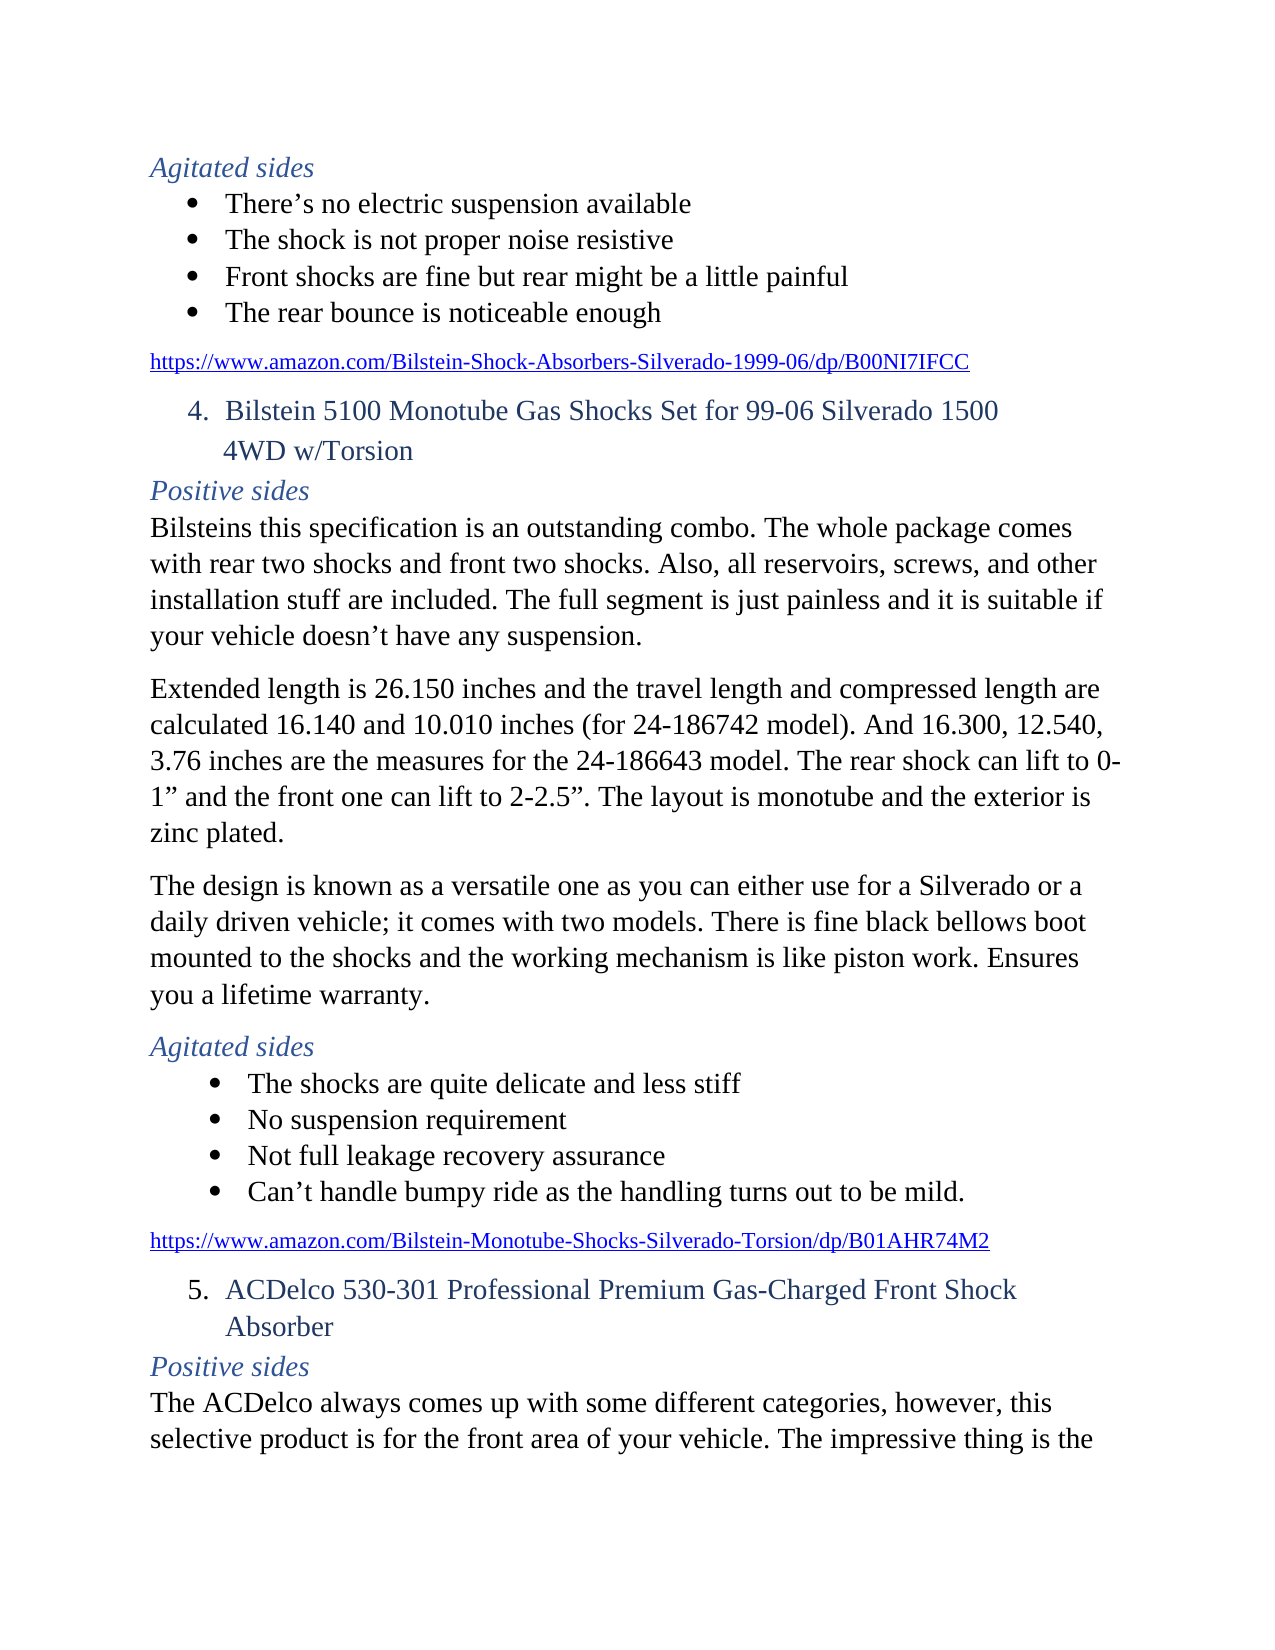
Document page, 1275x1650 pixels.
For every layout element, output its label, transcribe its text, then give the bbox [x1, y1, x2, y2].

text Extended length is 26.150 inches and the travel length and compressed length are calculated 16.140 and 10.010 inches (for 24-186742 model). And 16.300, 12.540, 3.76 inches are the measures for the 24-186643 model. The rear shock can lift to 0-1” and the front one can lift to 2-2.5”. The layout is monotube and the exterior is zinc plated. [150, 671, 1125, 849]
subtitle Bilstein 5100 Monotube Gas Shocks Set for 99-06 Silverado 1500 [187, 393, 1125, 426]
text https://www.amazon.com/Bilstein-Monotube-Shocks-Silverado-Torsion/dp/B01AHR74M2 [150, 1227, 1125, 1254]
list No suspension requirement [210, 1102, 1125, 1136]
list The rear bounce is noticeable enough [187, 295, 1125, 328]
text The design is known as a versatile one as you can either use for a Silverado or a daily driven vehicle; it comes with two models. There is fine black bellows boot mounted to the shocks and the working mechanism is like piston work. Ensures you a lifetime warranty. [150, 868, 1125, 1010]
text https://www.amazon.com/Bilstein-Shock-Absorbers-Silverado-1999-06/dp/B00NI7IFCC [150, 348, 1125, 374]
list The shock is not proper noise resistive [187, 222, 1125, 256]
list There’s no electric suspension available [187, 186, 1125, 220]
list Can’t handle bumpy ride as the handling turns out to be mild. [210, 1174, 1125, 1208]
list The shocks are quite delicate and less stiff [210, 1066, 1125, 1099]
subtitle Positive sides [150, 473, 1125, 507]
subtitle ACDelco 530-301 Professional Premium Gas-Charged Front Shock Absorber [187, 1272, 1125, 1342]
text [150, 1385, 1125, 1455]
list Not full leakage recovery assurance [210, 1138, 1125, 1172]
subtitle 4WD w/Torsion [150, 433, 1125, 467]
subtitle Agitated sides [150, 1029, 1125, 1063]
subtitle Positive sides [150, 1349, 1125, 1382]
subtitle Agitated sides [150, 150, 1125, 183]
list Front shocks are fine but rear might be a little painful [187, 259, 1125, 292]
text Bilsteins this specification is an outstanding combo. The whole package comes with rear two shocks and front two shocks. Also, all reservoirs, screws, and other installation stuff are included. The full segment is just painless and it is suitable if your vehicle doesn’t have any suspension. [150, 510, 1125, 652]
